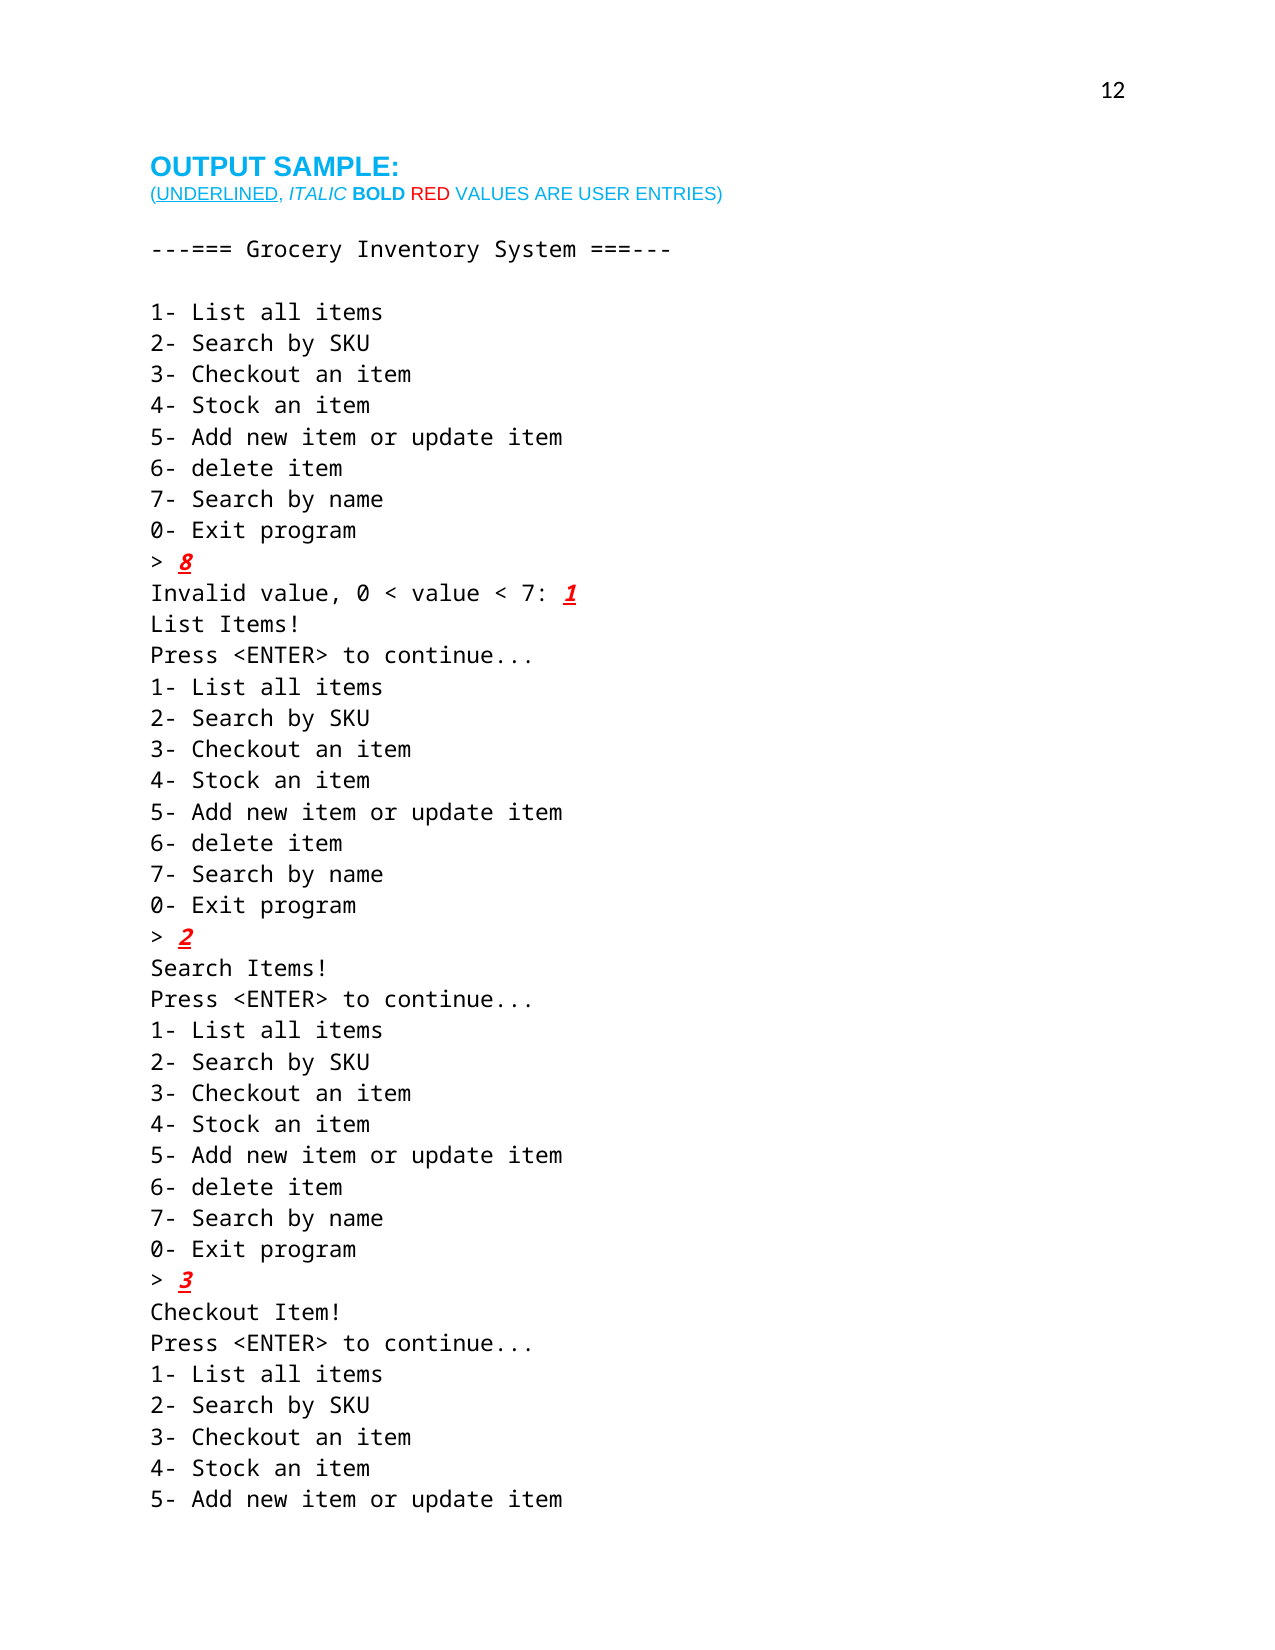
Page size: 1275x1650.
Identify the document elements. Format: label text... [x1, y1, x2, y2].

text 3- Checkout an item [150, 358, 1125, 389]
text ---=== Grocery Inventory System ===--- [150, 233, 1125, 264]
text 2- Search by SKU [150, 327, 1125, 358]
text 2- Search by SKU [150, 1389, 1125, 1421]
text 1- List all items [150, 1358, 1125, 1389]
text List Items! [150, 608, 1125, 639]
text 1- List all items [150, 296, 1125, 327]
text 0- Exit program [150, 514, 1125, 546]
text 2- Search by SKU [150, 702, 1125, 733]
text 7- Search by name [150, 858, 1125, 889]
text 6- delete item [150, 452, 1125, 483]
text 6- delete item [150, 827, 1125, 858]
text 1- List all items [150, 671, 1125, 702]
text 4- Stock an item [150, 389, 1125, 421]
text 7- Search by name [150, 1202, 1125, 1233]
text 0- Exit program [150, 889, 1125, 921]
text 4- Stock an item [150, 1452, 1125, 1483]
text 6- delete item [150, 1171, 1125, 1202]
text 2- Search by SKU [150, 1046, 1125, 1077]
text Invalid value, 0 < value < 7: 1 [150, 577, 1125, 608]
text OUtput sample: (Underlined, Italic Bold ReD values are user entries) [150, 150, 1125, 204]
text 5- Add new item or update item [150, 1483, 1125, 1514]
text 3- Checkout an item [150, 1077, 1125, 1108]
text > 8 [150, 546, 1125, 577]
text 3- Checkout an item [150, 1421, 1125, 1452]
text 5- Add new item or update item [150, 796, 1125, 827]
text > 3 [150, 1264, 1125, 1296]
text Press <ENTER> to continue... [150, 1327, 1125, 1358]
text Checkout Item! [150, 1296, 1125, 1327]
text > 2 [150, 921, 1125, 952]
text 4- Stock an item [150, 1108, 1125, 1139]
text 5- Add new item or update item [150, 1139, 1125, 1171]
text Search Items! [150, 952, 1125, 983]
text 1- List all items [150, 1014, 1125, 1046]
text 3- Checkout an item [150, 733, 1125, 764]
text 7- Search by name [150, 483, 1125, 514]
text Press <ENTER> to continue... [150, 639, 1125, 671]
text 4- Stock an item [150, 764, 1125, 796]
text 5- Add new item or update item [150, 421, 1125, 452]
text 0- Exit program [150, 1233, 1125, 1264]
text Press <ENTER> to continue... [150, 983, 1125, 1014]
